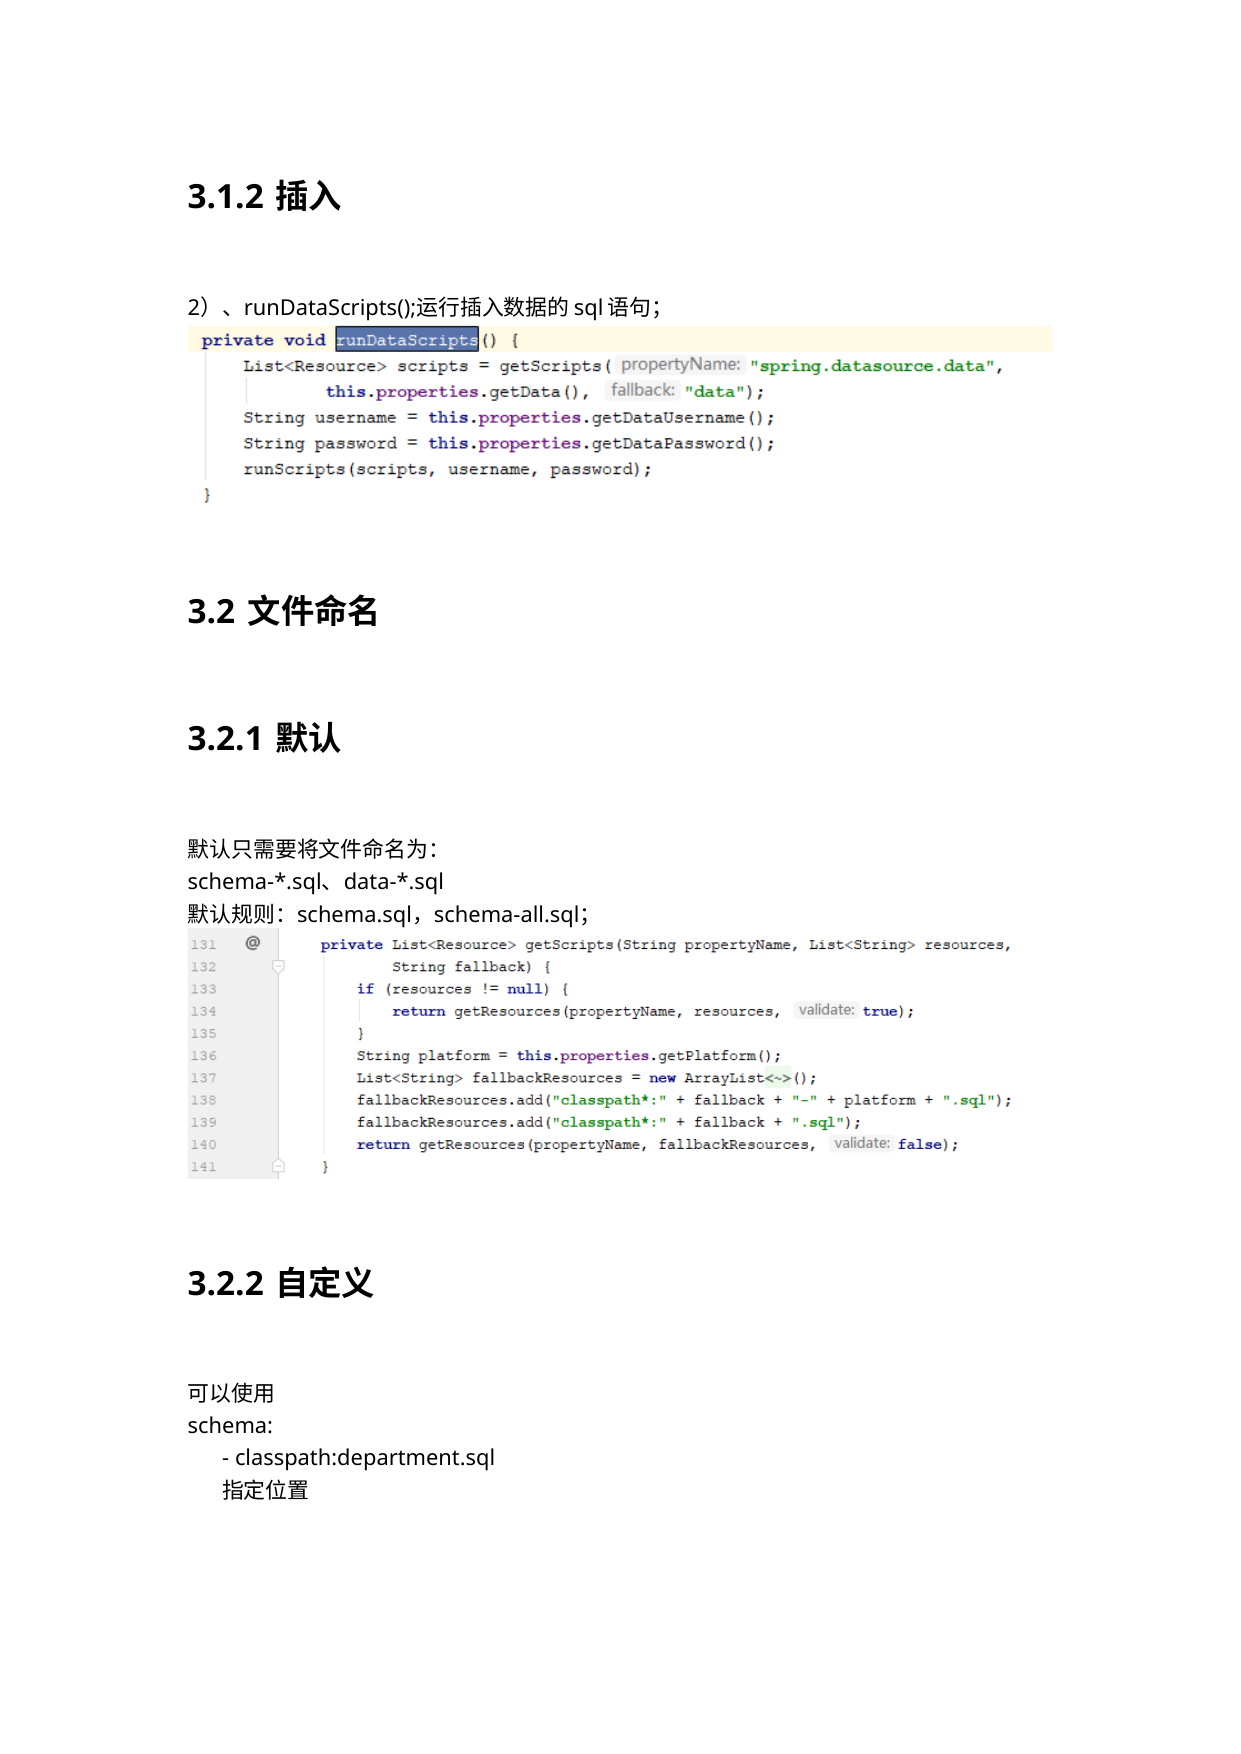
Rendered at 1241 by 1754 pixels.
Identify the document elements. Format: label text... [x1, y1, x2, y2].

text 2）、runDataScripts();运行插入数据的sql语句； [187, 289, 1053, 321]
picture [187, 321, 1053, 513]
text schema‐*.sql、data‐*.sql [187, 864, 1053, 896]
text 指定位置 [187, 1473, 1053, 1506]
text 默认只需要将文件命名为： [187, 831, 1053, 864]
subtitle 自定义 [187, 1248, 1053, 1313]
text 默认规则：schema.sql，schema‐all.sql； [187, 896, 1053, 928]
picture [187, 928, 1053, 1179]
subtitle 默认 [187, 704, 1053, 769]
text schema: [187, 1408, 1053, 1441]
subtitle 文件命名 [187, 576, 1053, 641]
text 可以使用 [187, 1376, 1053, 1408]
subtitle 插入 [187, 162, 1053, 227]
text ‐ classpath:department.sql [187, 1441, 1053, 1473]
